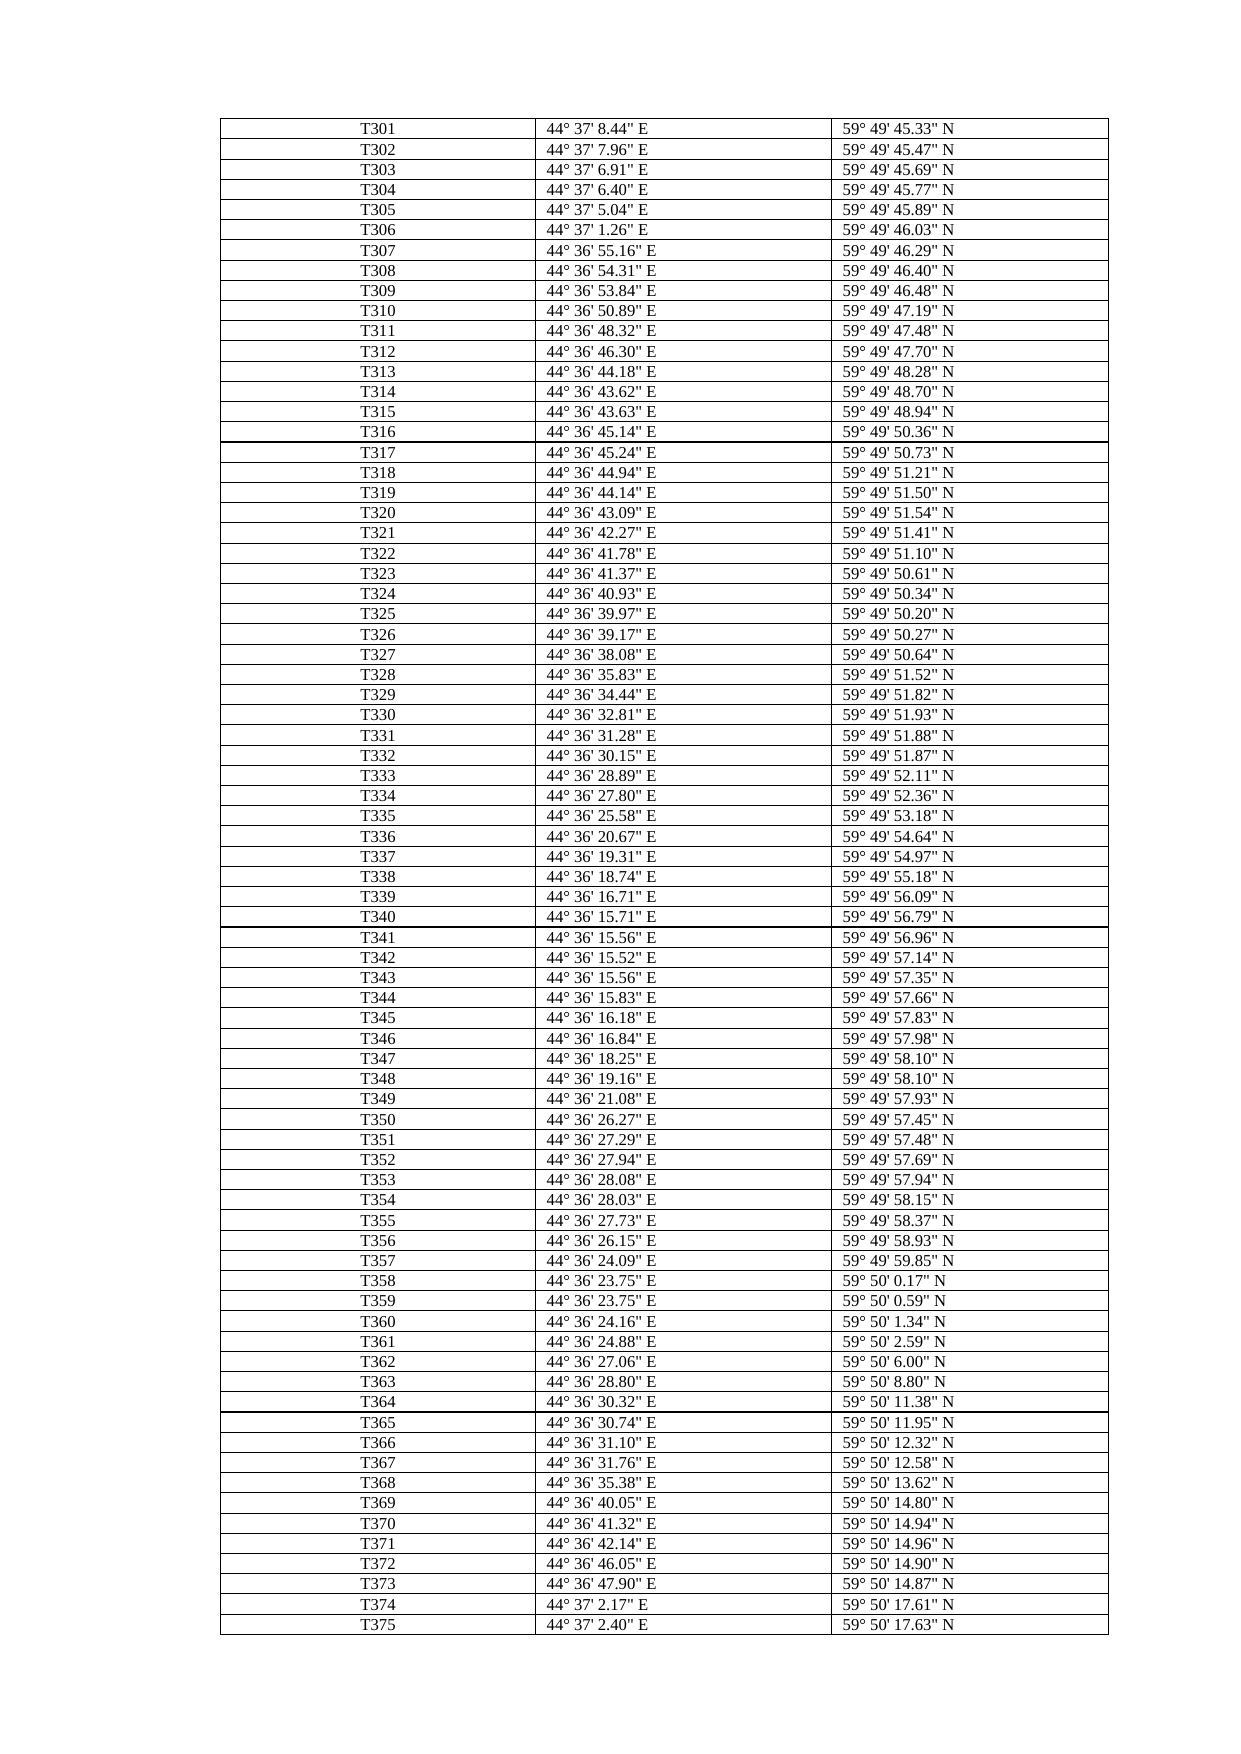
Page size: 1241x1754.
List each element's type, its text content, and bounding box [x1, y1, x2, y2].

table_cell 44° 36' 15.56" E [536, 968, 831, 987]
table_cell 59° 50' 12.32" N [832, 1433, 1108, 1452]
table_cell 59° 49' 50.34" N [832, 584, 1108, 603]
table_cell T340 [221, 907, 535, 926]
table_cell 59° 49' 54.97" N [832, 847, 1108, 866]
table_cell 59° 49' 58.93" N [832, 1231, 1108, 1250]
table_cell T303 [221, 160, 535, 179]
table_cell T333 [221, 766, 535, 785]
table_cell T359 [221, 1291, 535, 1310]
table_cell 44° 36' 41.78" E [536, 544, 831, 563]
table_cell T324 [221, 584, 535, 603]
table_cell 59° 49' 50.20" N [832, 604, 1108, 623]
table_cell T321 [221, 523, 535, 542]
table_cell T316 [221, 422, 535, 441]
table_cell 59° 49' 47.48" N [832, 321, 1108, 340]
table_cell T345 [221, 1008, 535, 1027]
table_cell T348 [221, 1069, 535, 1088]
table_cell 44° 36' 28.89" E [536, 766, 831, 785]
table_cell 59° 49' 59.85" N [832, 1251, 1108, 1270]
table_cell 59° 49' 57.35" N [832, 968, 1108, 987]
table_cell 59° 49' 57.94" N [832, 1170, 1108, 1189]
table_cell T354 [221, 1190, 535, 1209]
table_cell 44° 36' 28.03" E [536, 1190, 831, 1209]
table_cell T374 [221, 1594, 535, 1613]
table_cell 44° 36' 44.94" E [536, 463, 831, 482]
table_cell 44° 36' 35.83" E [536, 665, 831, 684]
table_cell 44° 36' 43.63" E [536, 402, 831, 421]
table_cell 59° 50' 14.94" N [832, 1514, 1108, 1533]
table_cell 59° 50' 14.80" N [832, 1493, 1108, 1512]
table_cell T337 [221, 847, 535, 866]
table_cell 59° 49' 46.03" N [832, 220, 1108, 239]
table_cell T309 [221, 281, 535, 300]
table_cell 44° 36' 18.74" E [536, 867, 831, 886]
table_cell 44° 36' 41.37" E [536, 564, 831, 583]
table_cell 59° 50' 1.34" N [832, 1311, 1108, 1331]
table_cell T352 [221, 1150, 535, 1169]
table_cell T305 [221, 200, 535, 219]
table_cell 44° 36' 30.32" E [536, 1392, 831, 1411]
table_cell 44° 36' 41.32" E [536, 1514, 831, 1533]
table_cell 44° 37' 5.04" E [536, 200, 831, 219]
table_cell 59° 49' 51.50" N [832, 483, 1108, 502]
table_cell T367 [221, 1453, 535, 1472]
table_cell T363 [221, 1372, 535, 1391]
table_cell T310 [221, 301, 535, 320]
table_cell T353 [221, 1170, 535, 1189]
table_cell T332 [221, 746, 535, 765]
table_cell 44° 36' 27.29" E [536, 1130, 831, 1149]
table_cell 59° 49' 56.79" N [832, 907, 1108, 926]
table_cell T314 [221, 382, 535, 401]
table_cell T315 [221, 402, 535, 421]
table_cell 59° 49' 57.14" N [832, 948, 1108, 967]
table_cell T346 [221, 1029, 535, 1048]
table_cell T357 [221, 1251, 535, 1270]
table_cell T368 [221, 1473, 535, 1492]
table_cell 59° 49' 52.11" N [832, 766, 1108, 785]
table_cell 44° 36' 40.05" E [536, 1493, 831, 1512]
table_cell T323 [221, 564, 535, 583]
table_cell 59° 50' 12.58" N [832, 1453, 1108, 1472]
table_cell 59° 49' 58.15" N [832, 1190, 1108, 1209]
table_cell 44° 36' 24.88" E [536, 1332, 831, 1351]
table_cell 44° 36' 27.73" E [536, 1210, 831, 1229]
table_cell 59° 49' 51.41" N [832, 523, 1108, 542]
table_cell 59° 50' 11.38" N [832, 1392, 1108, 1411]
table_cell T336 [221, 826, 535, 846]
table_cell T349 [221, 1089, 535, 1108]
table_cell 44° 36' 47.90" E [536, 1574, 831, 1593]
table_cell 59° 49' 58.10" N [832, 1069, 1108, 1088]
table_cell 59° 49' 58.37" N [832, 1210, 1108, 1229]
table_cell 44° 36' 15.52" E [536, 948, 831, 967]
table_cell 44° 36' 23.75" E [536, 1271, 831, 1290]
table_cell T318 [221, 463, 535, 482]
table_cell 59° 49' 45.89" N [832, 200, 1108, 219]
table_cell T365 [221, 1413, 535, 1432]
table_cell 59° 50' 6.00" N [832, 1352, 1108, 1371]
table_cell 44° 36' 31.76" E [536, 1453, 831, 1472]
table_cell 44° 37' 8.44" E [536, 119, 831, 138]
table_cell 59° 49' 45.33" N [832, 119, 1108, 138]
table_cell 44° 36' 54.31" E [536, 261, 831, 280]
table_cell 44° 36' 28.08" E [536, 1170, 831, 1189]
table_cell 44° 36' 50.89" E [536, 301, 831, 320]
table_cell 44° 36' 27.06" E [536, 1352, 831, 1371]
table_cell 44° 36' 30.74" E [536, 1413, 831, 1432]
table_cell T329 [221, 685, 535, 704]
table_cell 44° 36' 25.58" E [536, 806, 831, 825]
table_cell T351 [221, 1130, 535, 1149]
table_cell 59° 49' 57.69" N [832, 1150, 1108, 1169]
table_cell 44° 36' 42.14" E [536, 1534, 831, 1553]
table_cell T322 [221, 544, 535, 563]
table_cell 44° 36' 43.09" E [536, 503, 831, 522]
table_cell 44° 36' 15.83" E [536, 988, 831, 1007]
table_cell 44° 36' 46.30" E [536, 341, 831, 361]
table_cell 44° 37' 1.26" E [536, 220, 831, 239]
table_cell 44° 36' 44.18" E [536, 362, 831, 381]
table_cell 59° 50' 2.59" N [832, 1332, 1108, 1351]
table_cell 44° 36' 16.71" E [536, 887, 831, 906]
table_cell 44° 36' 21.08" E [536, 1089, 831, 1108]
table_cell 44° 36' 27.94" E [536, 1150, 831, 1169]
table_cell T319 [221, 483, 535, 502]
table_cell 59° 49' 45.47" N [832, 139, 1108, 158]
table_cell 44° 36' 48.32" E [536, 321, 831, 340]
table_cell 44° 36' 19.31" E [536, 847, 831, 866]
table_cell 44° 37' 2.40" E [536, 1615, 831, 1634]
table_cell 59° 49' 58.10" N [832, 1049, 1108, 1068]
table_cell T350 [221, 1109, 535, 1128]
table_cell 59° 49' 57.83" N [832, 1008, 1108, 1027]
table_cell 44° 36' 44.14" E [536, 483, 831, 502]
table_cell T331 [221, 725, 535, 744]
table_cell 59° 49' 57.98" N [832, 1029, 1108, 1048]
table_cell T369 [221, 1493, 535, 1512]
table_cell T308 [221, 261, 535, 280]
table_cell 44° 36' 34.44" E [536, 685, 831, 704]
table_cell 59° 49' 51.82" N [832, 685, 1108, 704]
table_cell 44° 36' 27.80" E [536, 786, 831, 805]
table_cell T355 [221, 1210, 535, 1229]
table_cell 59° 49' 45.77" N [832, 180, 1108, 199]
table_cell 59° 50' 14.90" N [832, 1554, 1108, 1573]
table_cell 44° 36' 15.56" E [536, 928, 831, 947]
table_cell 44° 36' 19.16" E [536, 1069, 831, 1088]
table_cell 59° 50' 14.96" N [832, 1534, 1108, 1553]
table_cell T304 [221, 180, 535, 199]
table_cell 59° 49' 47.19" N [832, 301, 1108, 320]
table_cell 44° 36' 30.15" E [536, 746, 831, 765]
table_cell 59° 50' 13.62" N [832, 1473, 1108, 1492]
table_cell 59° 49' 46.40" N [832, 261, 1108, 280]
table_cell 59° 49' 57.93" N [832, 1089, 1108, 1108]
table_cell 44° 36' 15.71" E [536, 907, 831, 926]
table_cell 59° 49' 52.36" N [832, 786, 1108, 805]
table_cell 59° 49' 46.48" N [832, 281, 1108, 300]
table_cell T366 [221, 1433, 535, 1452]
table_cell 44° 36' 40.93" E [536, 584, 831, 603]
table_cell 59° 49' 51.21" N [832, 463, 1108, 482]
table_cell T372 [221, 1554, 535, 1573]
table_cell T356 [221, 1231, 535, 1250]
table_cell 44° 36' 53.84" E [536, 281, 831, 300]
table_cell T330 [221, 705, 535, 724]
table_cell T326 [221, 624, 535, 643]
table_cell 59° 49' 51.93" N [832, 705, 1108, 724]
table_cell 59° 49' 51.52" N [832, 665, 1108, 684]
table_cell 59° 49' 50.61" N [832, 564, 1108, 583]
table_cell 44° 36' 46.05" E [536, 1554, 831, 1573]
table_cell 59° 50' 0.59" N [832, 1291, 1108, 1310]
table_cell 59° 49' 46.29" N [832, 240, 1108, 259]
table_cell T302 [221, 139, 535, 158]
table_cell 44° 37' 7.96" E [536, 139, 831, 158]
table_cell 59° 49' 50.27" N [832, 624, 1108, 643]
table_cell T370 [221, 1514, 535, 1533]
table_cell T347 [221, 1049, 535, 1068]
table_cell T320 [221, 503, 535, 522]
table_cell T375 [221, 1615, 535, 1634]
table_cell 59° 50' 17.63" N [832, 1615, 1108, 1634]
table_cell 59° 49' 51.87" N [832, 746, 1108, 765]
table_cell 59° 49' 50.73" N [832, 443, 1108, 462]
table_cell T327 [221, 645, 535, 664]
table_cell 44° 36' 45.24" E [536, 443, 831, 462]
table_cell 59° 49' 48.94" N [832, 402, 1108, 421]
table_cell 44° 36' 26.15" E [536, 1231, 831, 1250]
table_cell 44° 36' 20.67" E [536, 826, 831, 846]
table_cell 44° 36' 38.08" E [536, 645, 831, 664]
table_cell T373 [221, 1574, 535, 1593]
table_cell T362 [221, 1352, 535, 1371]
table_cell 44° 36' 43.62" E [536, 382, 831, 401]
table_cell 44° 36' 18.25" E [536, 1049, 831, 1068]
table_cell T371 [221, 1534, 535, 1553]
table_cell T307 [221, 240, 535, 259]
table_cell 59° 49' 48.28" N [832, 362, 1108, 381]
table_cell 59° 49' 50.64" N [832, 645, 1108, 664]
table_cell 59° 49' 57.66" N [832, 988, 1108, 1007]
table_cell 44° 36' 26.27" E [536, 1109, 831, 1128]
table_cell 44° 36' 45.14" E [536, 422, 831, 441]
table_cell 44° 36' 16.84" E [536, 1029, 831, 1048]
table_cell T301 [221, 119, 535, 138]
table_cell 59° 49' 53.18" N [832, 806, 1108, 825]
table_cell T325 [221, 604, 535, 623]
table_cell 59° 49' 50.36" N [832, 422, 1108, 441]
table_cell 44° 36' 28.80" E [536, 1372, 831, 1391]
table_cell 59° 50' 14.87" N [832, 1574, 1108, 1593]
table_cell T358 [221, 1271, 535, 1290]
table_cell 59° 49' 47.70" N [832, 341, 1108, 361]
table_cell 59° 49' 55.18" N [832, 867, 1108, 886]
table_cell T334 [221, 786, 535, 805]
table_cell T361 [221, 1332, 535, 1351]
table_cell 44° 36' 16.18" E [536, 1008, 831, 1027]
table_cell 59° 49' 57.48" N [832, 1130, 1108, 1149]
table_cell 59° 49' 56.96" N [832, 928, 1108, 947]
table_cell 59° 49' 51.88" N [832, 725, 1108, 744]
table_cell 44° 36' 55.16" E [536, 240, 831, 259]
table_cell T342 [221, 948, 535, 967]
table_cell T306 [221, 220, 535, 239]
table_cell T344 [221, 988, 535, 1007]
table_cell 44° 37' 6.91" E [536, 160, 831, 179]
table_cell 44° 36' 32.81" E [536, 705, 831, 724]
table_cell 59° 49' 45.69" N [832, 160, 1108, 179]
table_cell 59° 49' 51.54" N [832, 503, 1108, 522]
table_cell T313 [221, 362, 535, 381]
table_cell T312 [221, 341, 535, 361]
table_cell 44° 36' 24.09" E [536, 1251, 831, 1270]
table_cell T364 [221, 1392, 535, 1411]
table_cell T317 [221, 443, 535, 462]
table_cell 59° 50' 8.80" N [832, 1372, 1108, 1391]
table_cell 44° 37' 6.40" E [536, 180, 831, 199]
table_cell 59° 50' 0.17" N [832, 1271, 1108, 1290]
table_cell T335 [221, 806, 535, 825]
table_cell T311 [221, 321, 535, 340]
table_cell 44° 36' 23.75" E [536, 1291, 831, 1310]
table_cell 44° 36' 24.16" E [536, 1311, 831, 1331]
table_cell 44° 36' 39.97" E [536, 604, 831, 623]
table_cell 59° 50' 17.61" N [832, 1594, 1108, 1613]
table_cell 59° 50' 11.95" N [832, 1413, 1108, 1432]
table_cell 44° 36' 39.17" E [536, 624, 831, 643]
table_cell 59° 49' 56.09" N [832, 887, 1108, 906]
table_cell 59° 49' 57.45" N [832, 1109, 1108, 1128]
table_cell 44° 36' 31.10" E [536, 1433, 831, 1452]
table_cell 44° 36' 42.27" E [536, 523, 831, 542]
table_cell T339 [221, 887, 535, 906]
table_cell 44° 37' 2.17" E [536, 1594, 831, 1613]
table_cell 59° 49' 54.64" N [832, 826, 1108, 846]
table_cell T343 [221, 968, 535, 987]
table_cell 59° 49' 51.10" N [832, 544, 1108, 563]
table_cell 44° 36' 31.28" E [536, 725, 831, 744]
table_cell T328 [221, 665, 535, 684]
table_cell T341 [221, 928, 535, 947]
table_cell T360 [221, 1311, 535, 1331]
table_cell 44° 36' 35.38" E [536, 1473, 831, 1492]
table_cell 59° 49' 48.70" N [832, 382, 1108, 401]
table_cell T338 [221, 867, 535, 886]
